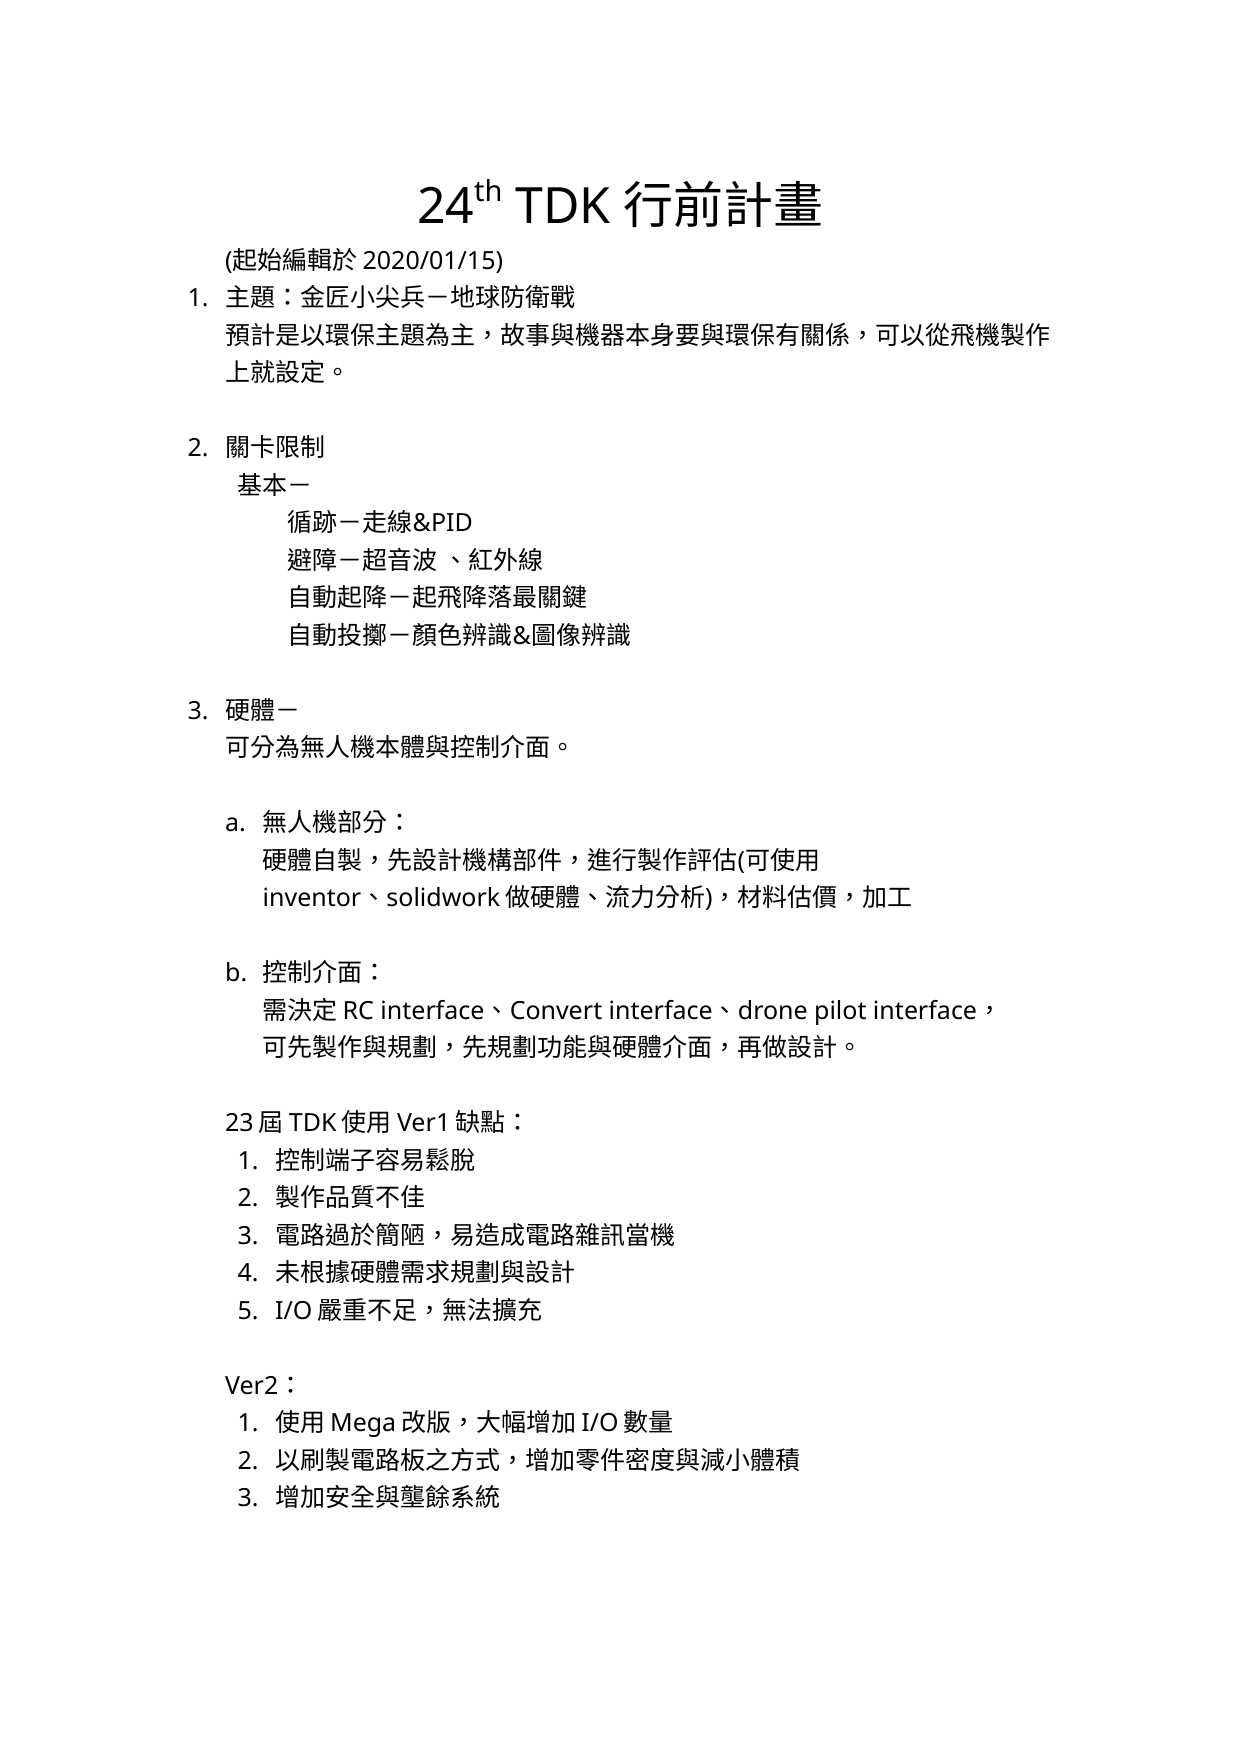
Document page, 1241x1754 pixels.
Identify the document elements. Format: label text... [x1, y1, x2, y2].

list 自動投擲－顏色辨識&圖像辨識 [237, 614, 1053, 652]
list 自動起降－起飛降落最關鍵 [237, 577, 1053, 614]
list 可先製作與規劃，先規劃功能與硬體介面，再做設計。 [262, 1027, 1053, 1064]
list 23屆TDK使用 Ver1缺點： [225, 1102, 1053, 1139]
list 主題：金匠小尖兵－地球防衛戰 [187, 277, 1053, 314]
list 硬體自製，先設計機構部件，進行製作評估(可使用inventor、solidwork做硬體、流力分析)，材料估價，加工 [262, 839, 1053, 914]
list 循跡－走線&PID [237, 502, 1053, 539]
list 基本－ [237, 464, 1053, 502]
list 硬體－ [187, 689, 1053, 727]
list 控制介面： [225, 952, 1053, 989]
list 使用Mega改版，大幅增加I/O數量 [237, 1402, 1053, 1439]
list I/O嚴重不足，無法擴充 [237, 1289, 1053, 1327]
list 無人機部分： [225, 802, 1053, 839]
list 製作品質不佳 [237, 1177, 1053, 1214]
list 避障－超音波 、紅外線 [237, 539, 1053, 577]
list (起始編輯於2020/01/15) [225, 239, 1053, 277]
list 增加安全與壟餘系統 [237, 1477, 1053, 1514]
list 未根據硬體需求規劃與設計 [237, 1252, 1053, 1289]
list 電路過於簡陋，易造成電路雜訊當機 [237, 1214, 1053, 1252]
list Ver2： [225, 1364, 1053, 1402]
list 關卡限制 [187, 427, 1053, 464]
text 24th TDK 行前計畫 [187, 164, 1053, 239]
list 可分為無人機本體與控制介面。 [225, 727, 1053, 764]
list 控制端子容易鬆脫 [237, 1139, 1053, 1177]
list 以刷製電路板之方式，增加零件密度與減小體積 [237, 1439, 1053, 1477]
list 需決定RC interface、Convert interface、drone pilot interface， [262, 989, 1053, 1027]
text 預計是以環保主題為主，故事與機器本身要與環保有關係，可以從飛機製作上就設定。 [225, 314, 1053, 389]
